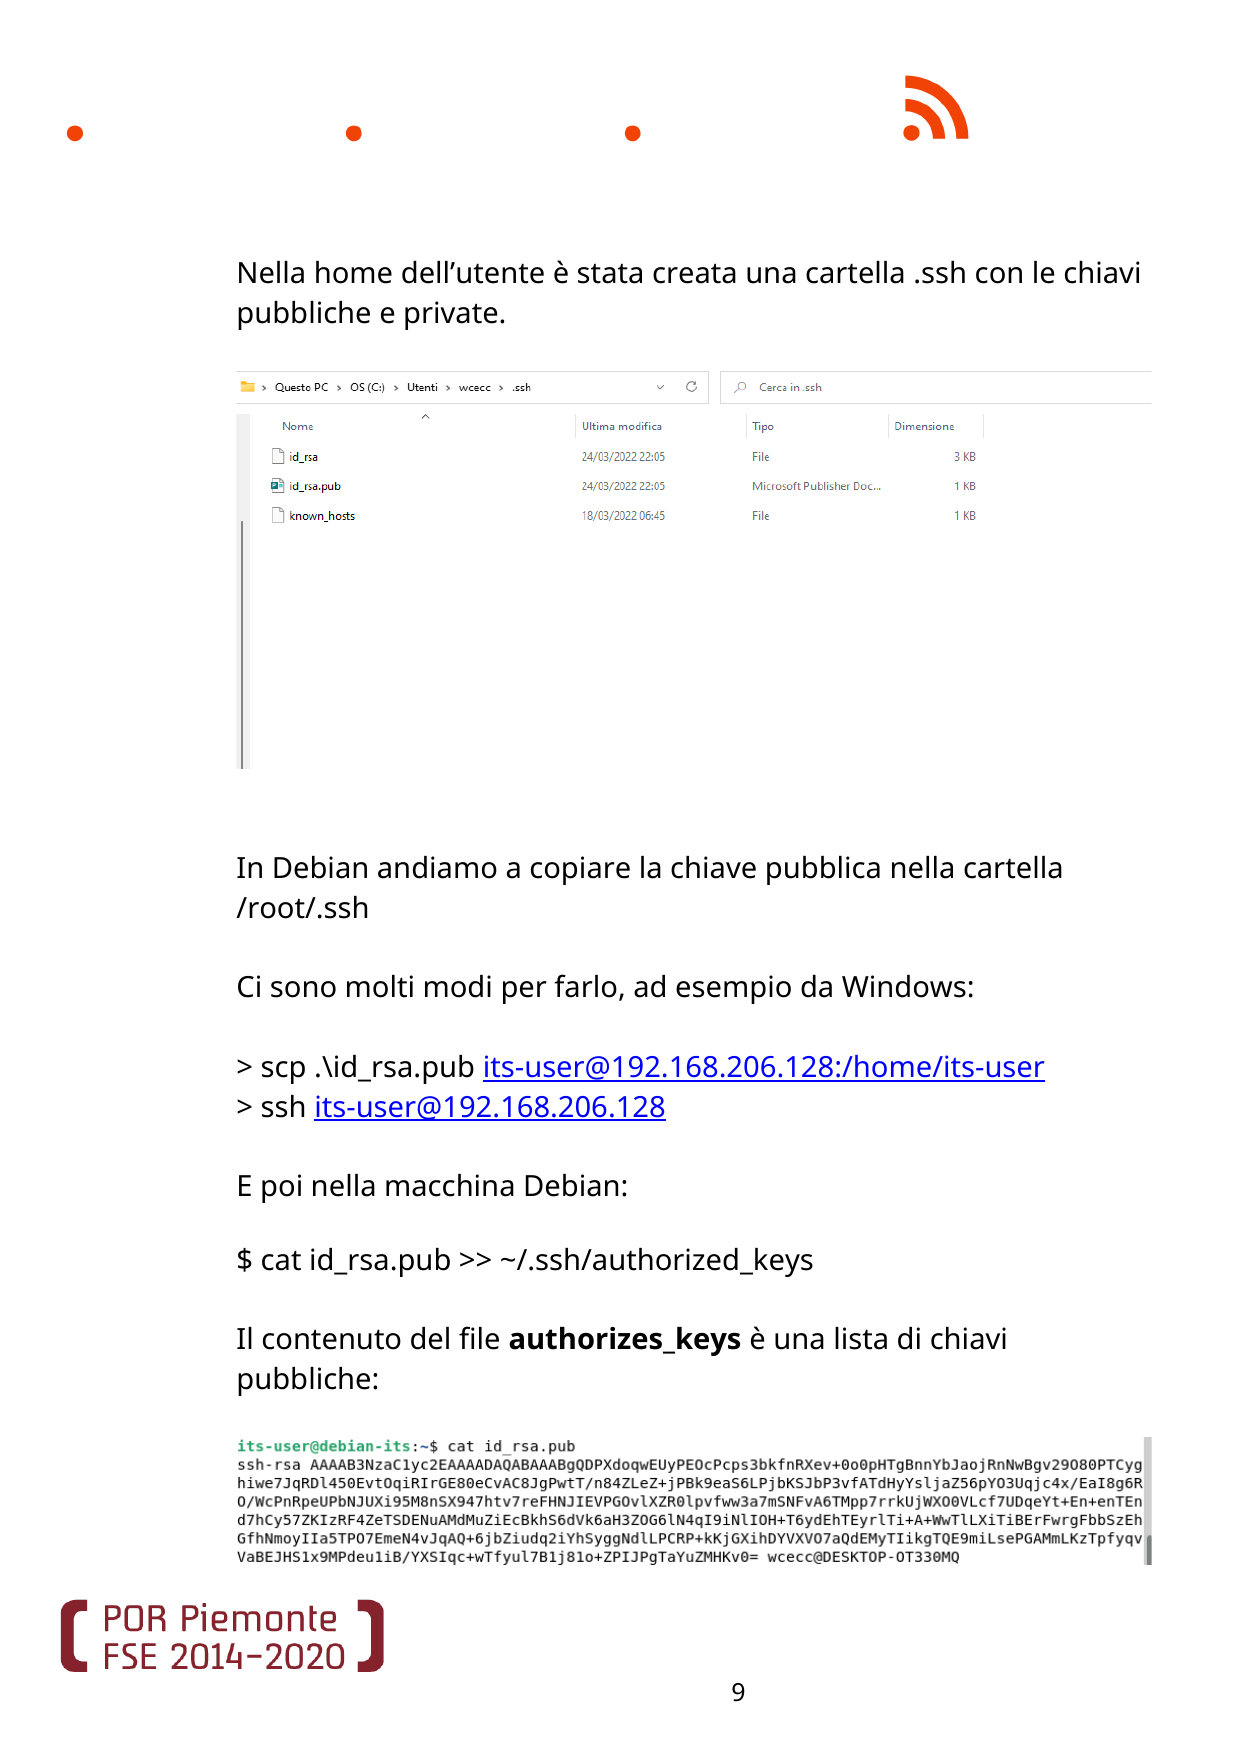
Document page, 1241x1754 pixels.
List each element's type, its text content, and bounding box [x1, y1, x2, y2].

text E poi nella macchina Debian: [236, 1165, 1152, 1239]
text Nella home dell’utente è stata creata una cartella .ssh con le chiavi pubbliche e private. [236, 252, 1152, 332]
text > ssh its-user@192.168.206.128 [236, 1086, 1152, 1126]
text $ cat id_rsa.pub >> ~/.ssh/authorized_keys [236, 1239, 1152, 1279]
picture [58, 1597, 386, 1675]
picture [0, 0, 1178, 158]
text In Debian andiamo a copiare la chiave pubblica nella cartella [236, 848, 1152, 887]
text Il contenuto del file authorizes_keys è una lista di chiavi pubbliche: [236, 1318, 1152, 1398]
picture [236, 371, 1152, 769]
picture [236, 1437, 1152, 1565]
text Ci sono molti modi per farlo, ad esempio da Windows: > scp .\id_rsa.pub its-user@192.168.206.128:/home/its-user [236, 967, 1152, 1086]
text /root/.ssh [236, 887, 1152, 927]
